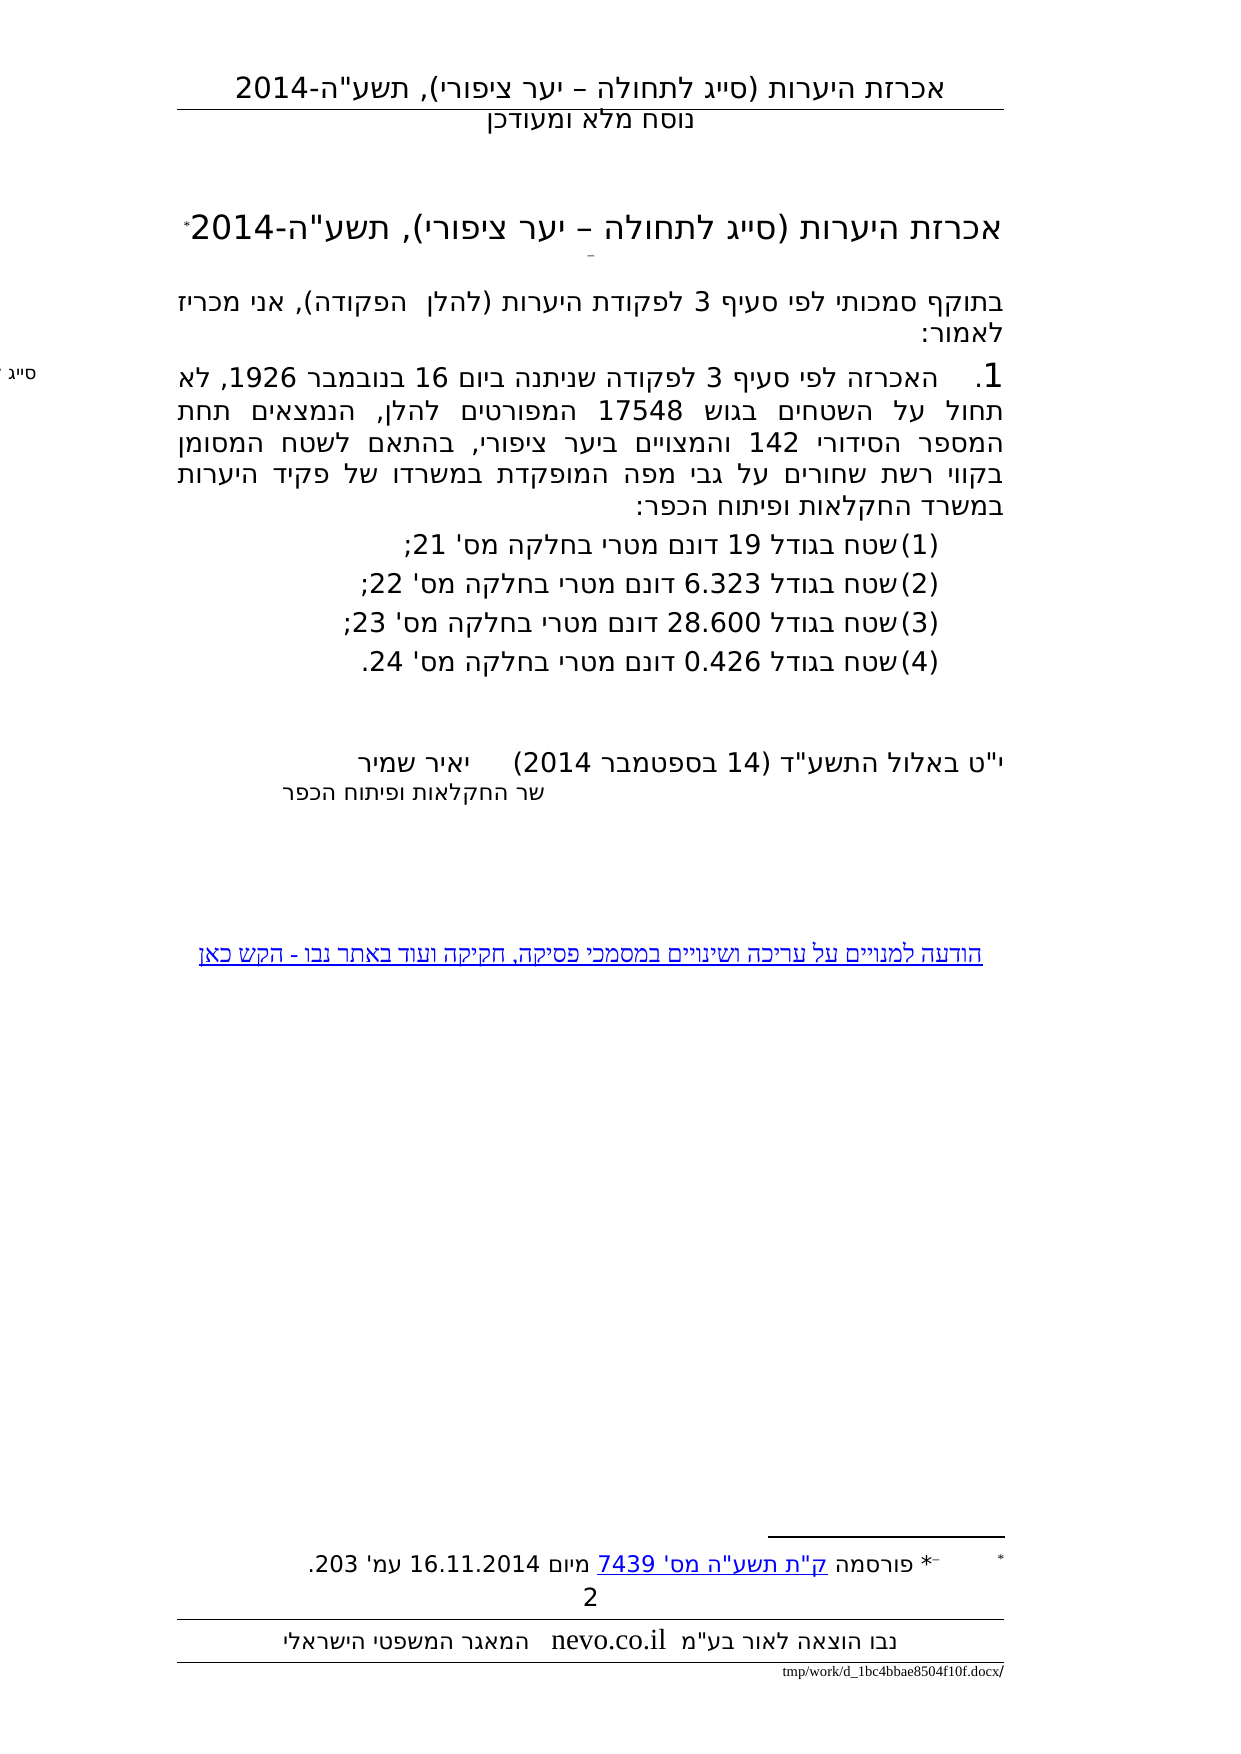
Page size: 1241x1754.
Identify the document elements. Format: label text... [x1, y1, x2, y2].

text אכרזת היערות (סייג לתחולה – יער ציפורי), תשע"ה-2014* [177, 208, 1004, 273]
text שר החקלאות ופיתוח הכפר [177, 779, 1004, 806]
text 1. האכרזה לפי סעיף 3 לפקודה שניתנה ביום 16 בנובמבר 1926, לא תחול על השטחים בגוש 17548 המפורטים להלן, הנמצאים תחת המספר הסידורי 142 והמצויים ביער ציפורי, בהתאם לשטח המסומן בקווי רשת שחורים על גבי מפה המופקדת במשרדו של פקיד היערות במשרד החקלאות ופיתוח הכפר: [177, 357, 1004, 522]
text (1) שטח בגודל 19 דונם מטרי בחלקה מס' 21; [177, 529, 939, 561]
text בתוקף סמכותי לפי סעיף 3 לפקודת היערות (להלן – הפקודה), אני מכריז לאמור: [177, 286, 1004, 349]
text (4) שטח בגודל 0.426 דונם מטרי בחלקה מס' 24. [177, 646, 939, 678]
text י"ט באלול התשע"ד (14 בספטמבר 2014) יאיר שמיר [177, 747, 1004, 779]
text (3) שטח בגודל 28.600 דונם מטרי בחלקה מס' 23; [177, 607, 939, 639]
text (2) שטח בגודל 6.323 דונם מטרי בחלקה מס' 22; [177, 568, 939, 600]
text הודעה למנויים על עריכה ושינויים במסמכי פסיקה, חקיקה ועוד באתר נבו - הקש כאן [177, 939, 1004, 968]
